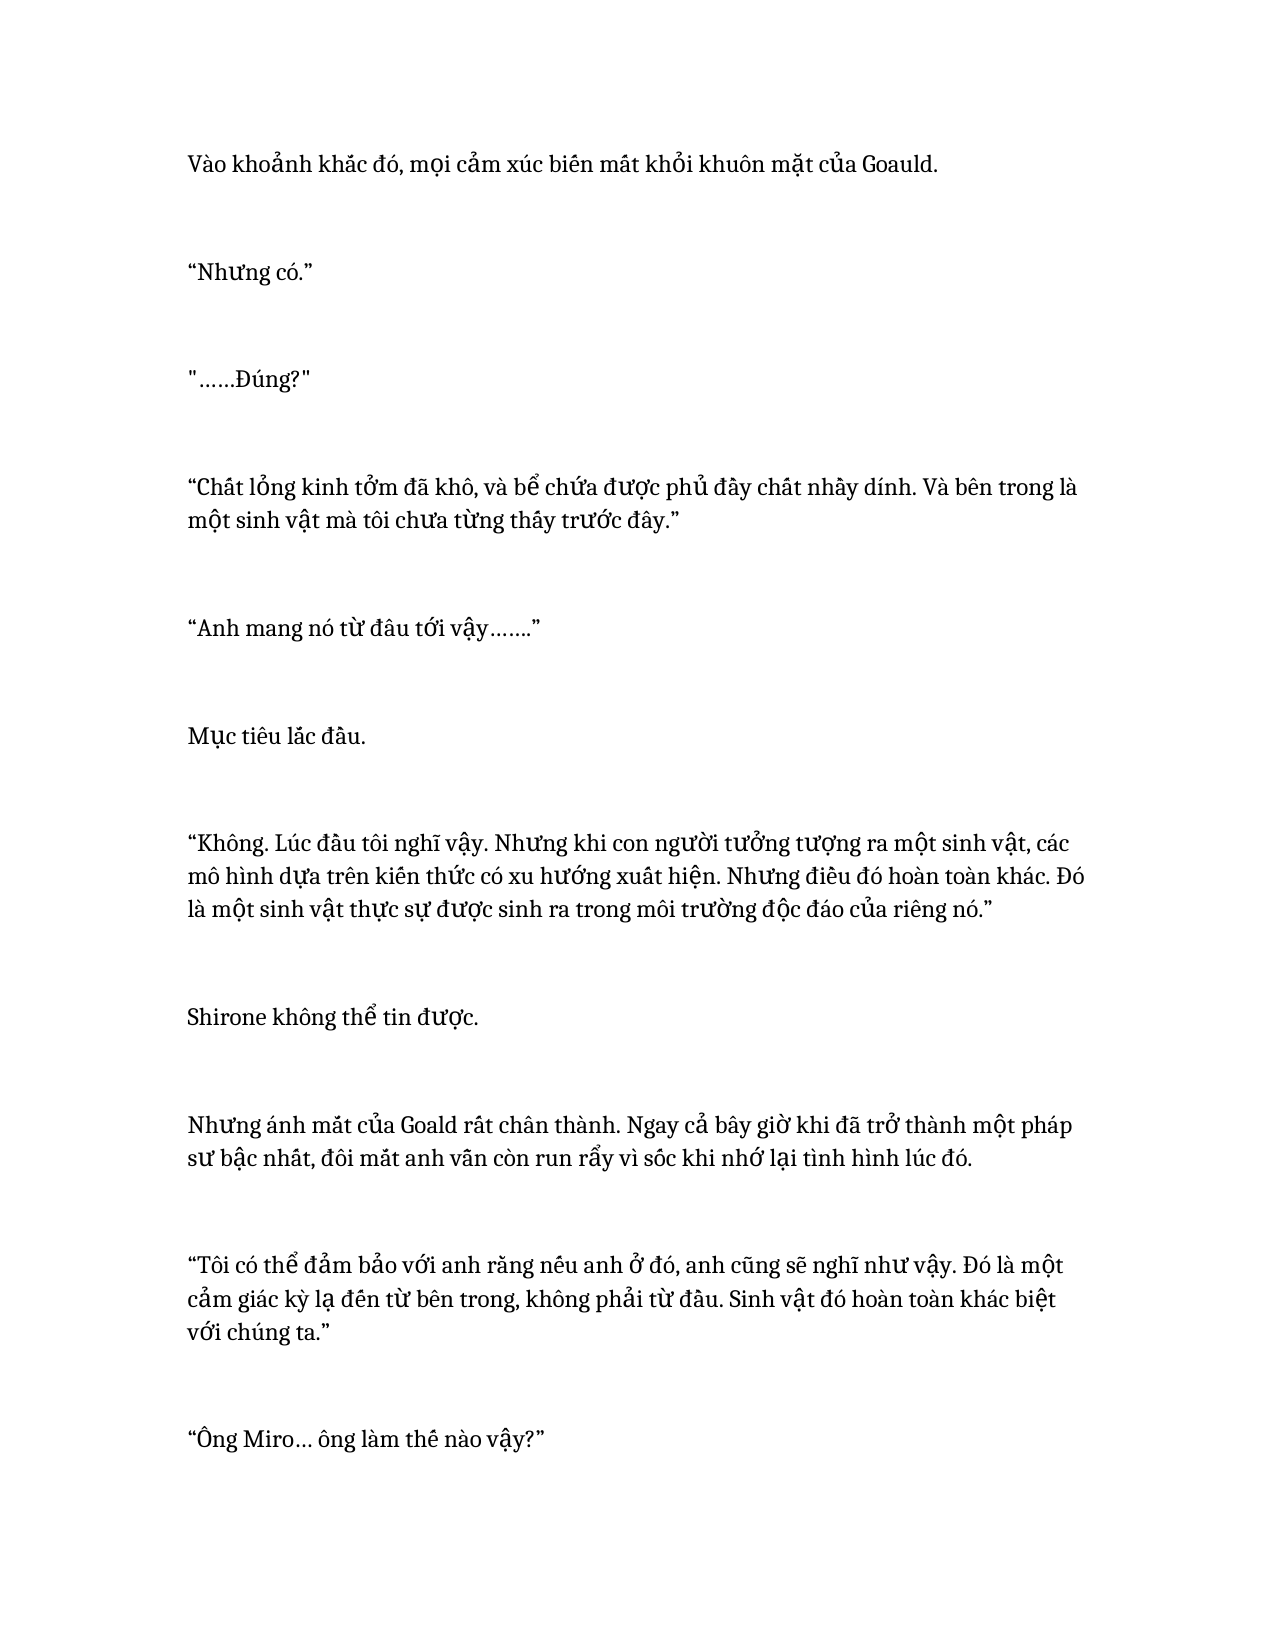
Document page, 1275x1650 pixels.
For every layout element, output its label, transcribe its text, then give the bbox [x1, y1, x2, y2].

text Shirone không thể tin được. [187, 1003, 1087, 1032]
text Nhưng ánh mắt của Goald rất chân thành. Ngay cả bây giờ khi đã trở thành một pháp sư bậc nhất, đôi mắt anh vẫn còn run rẩy vì sốc khi nhớ lại tình hình lúc đó. [187, 1111, 1087, 1172]
text “Không. Lúc đầu tôi nghĩ vậy. Nhưng khi con người tưởng tượng ra một sinh vật, các mô hình dựa trên kiến thức có xu hướng xuất hiện. Nhưng điều đó hoàn toàn khác. Đó là một sinh vật thực sự được sinh ra trong môi trường độc đáo của riêng nó.” [187, 829, 1087, 924]
text "……Đúng?" [187, 365, 1087, 394]
text Vào khoảnh khắc đó, mọi cảm xúc biến mất khỏi khuôn mặt của Goauld. [187, 150, 1087, 179]
text “Chất lỏng kinh tởm đã khô, và bể chứa được phủ đầy chất nhầy dính. Và bên trong là một sinh vật mà tôi chưa từng thấy trước đây.” [187, 473, 1087, 535]
text “Anh mang nó từ đâu tới vậy…….” [187, 614, 1087, 643]
text “Ông Miro… ông làm thế nào vậy?” [187, 1425, 1087, 1454]
text “Nhưng có.” [187, 258, 1087, 286]
text Mục tiêu lắc đầu. [187, 722, 1087, 750]
text “Tôi có thể đảm bảo với anh rằng nếu anh ở đó, anh cũng sẽ nghĩ như vậy. Đó là một cảm giác kỳ lạ đến từ bên trong, không phải từ đầu. Sinh vật đó hoàn toàn khác biệt với chúng ta.” [187, 1251, 1087, 1346]
